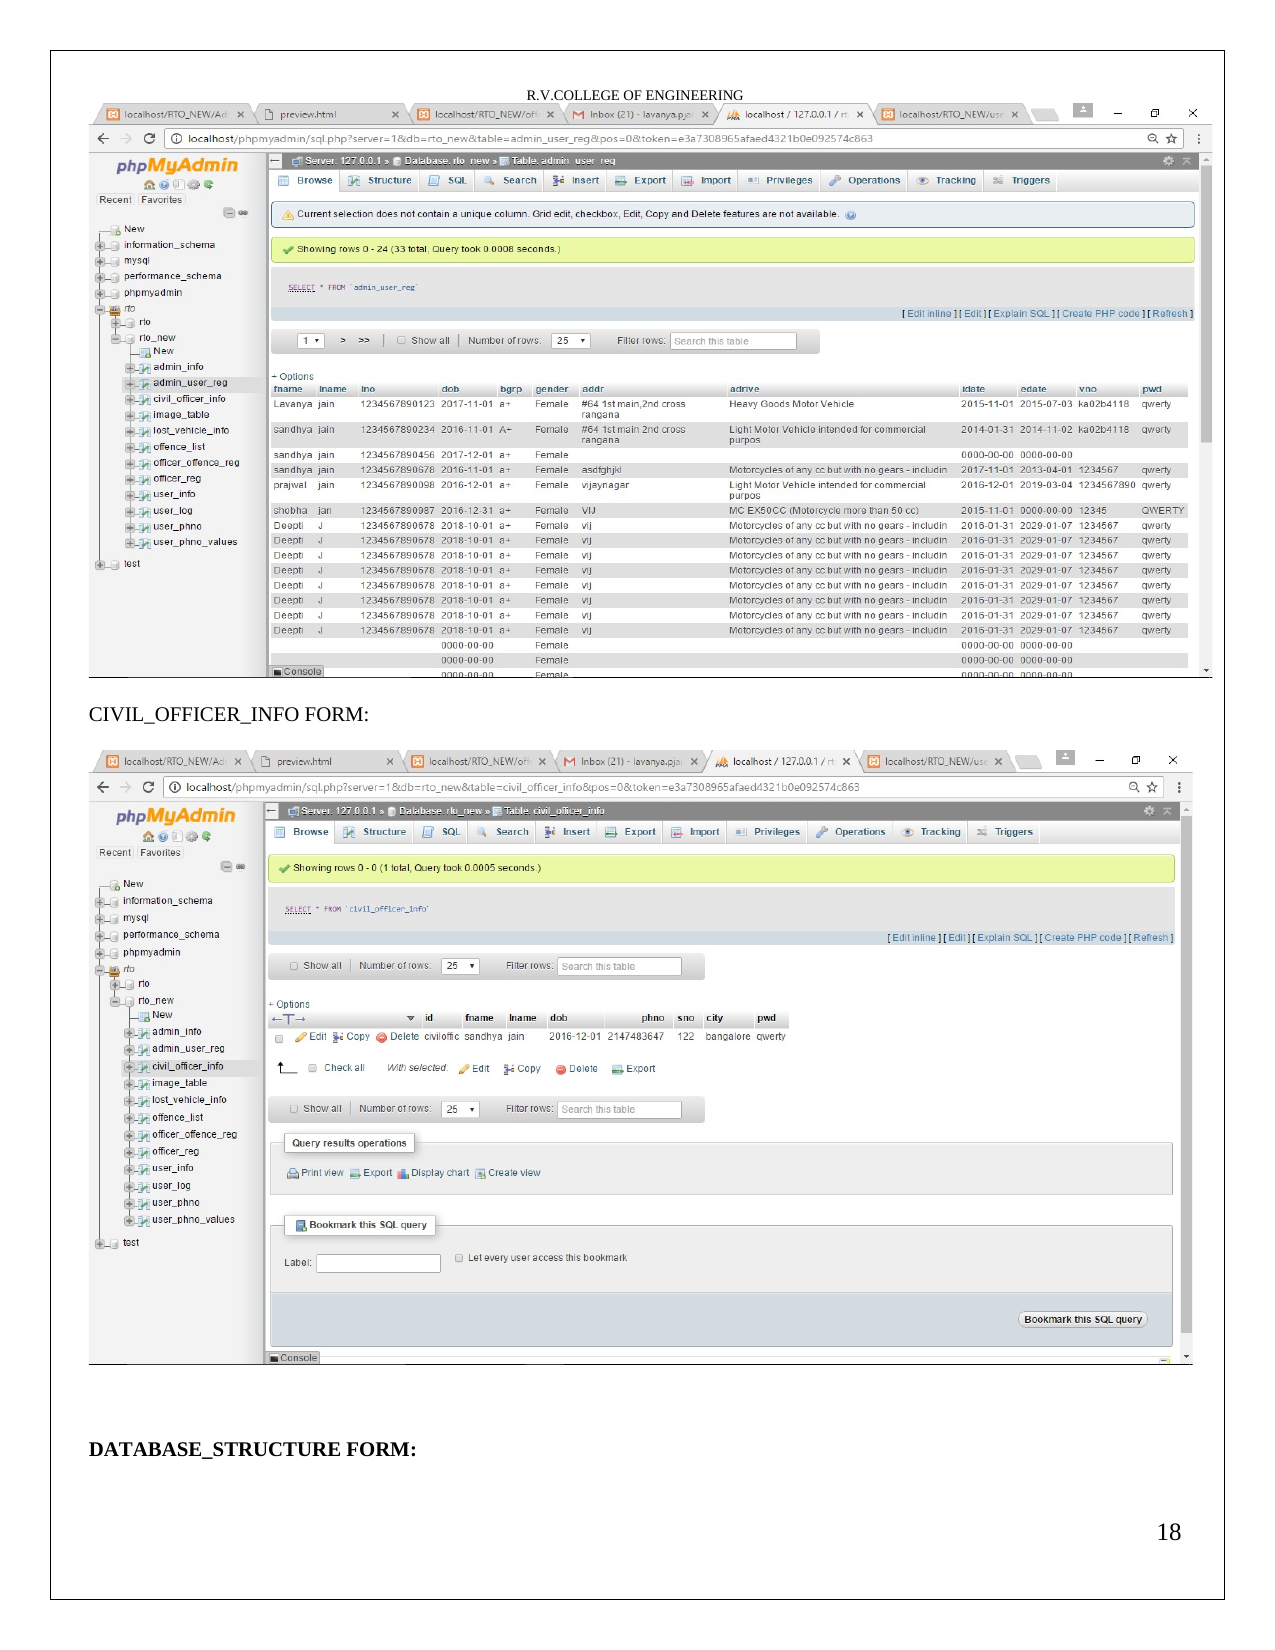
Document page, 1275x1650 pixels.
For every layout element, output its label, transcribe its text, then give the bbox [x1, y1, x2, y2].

text DATABASE_STRUCTURE FORM: [89, 1437, 1181, 1461]
picture [88, 103, 1213, 678]
picture [88, 750, 1193, 1365]
text CIVIL_OFFICER_INFO FORM: [89, 702, 1181, 726]
